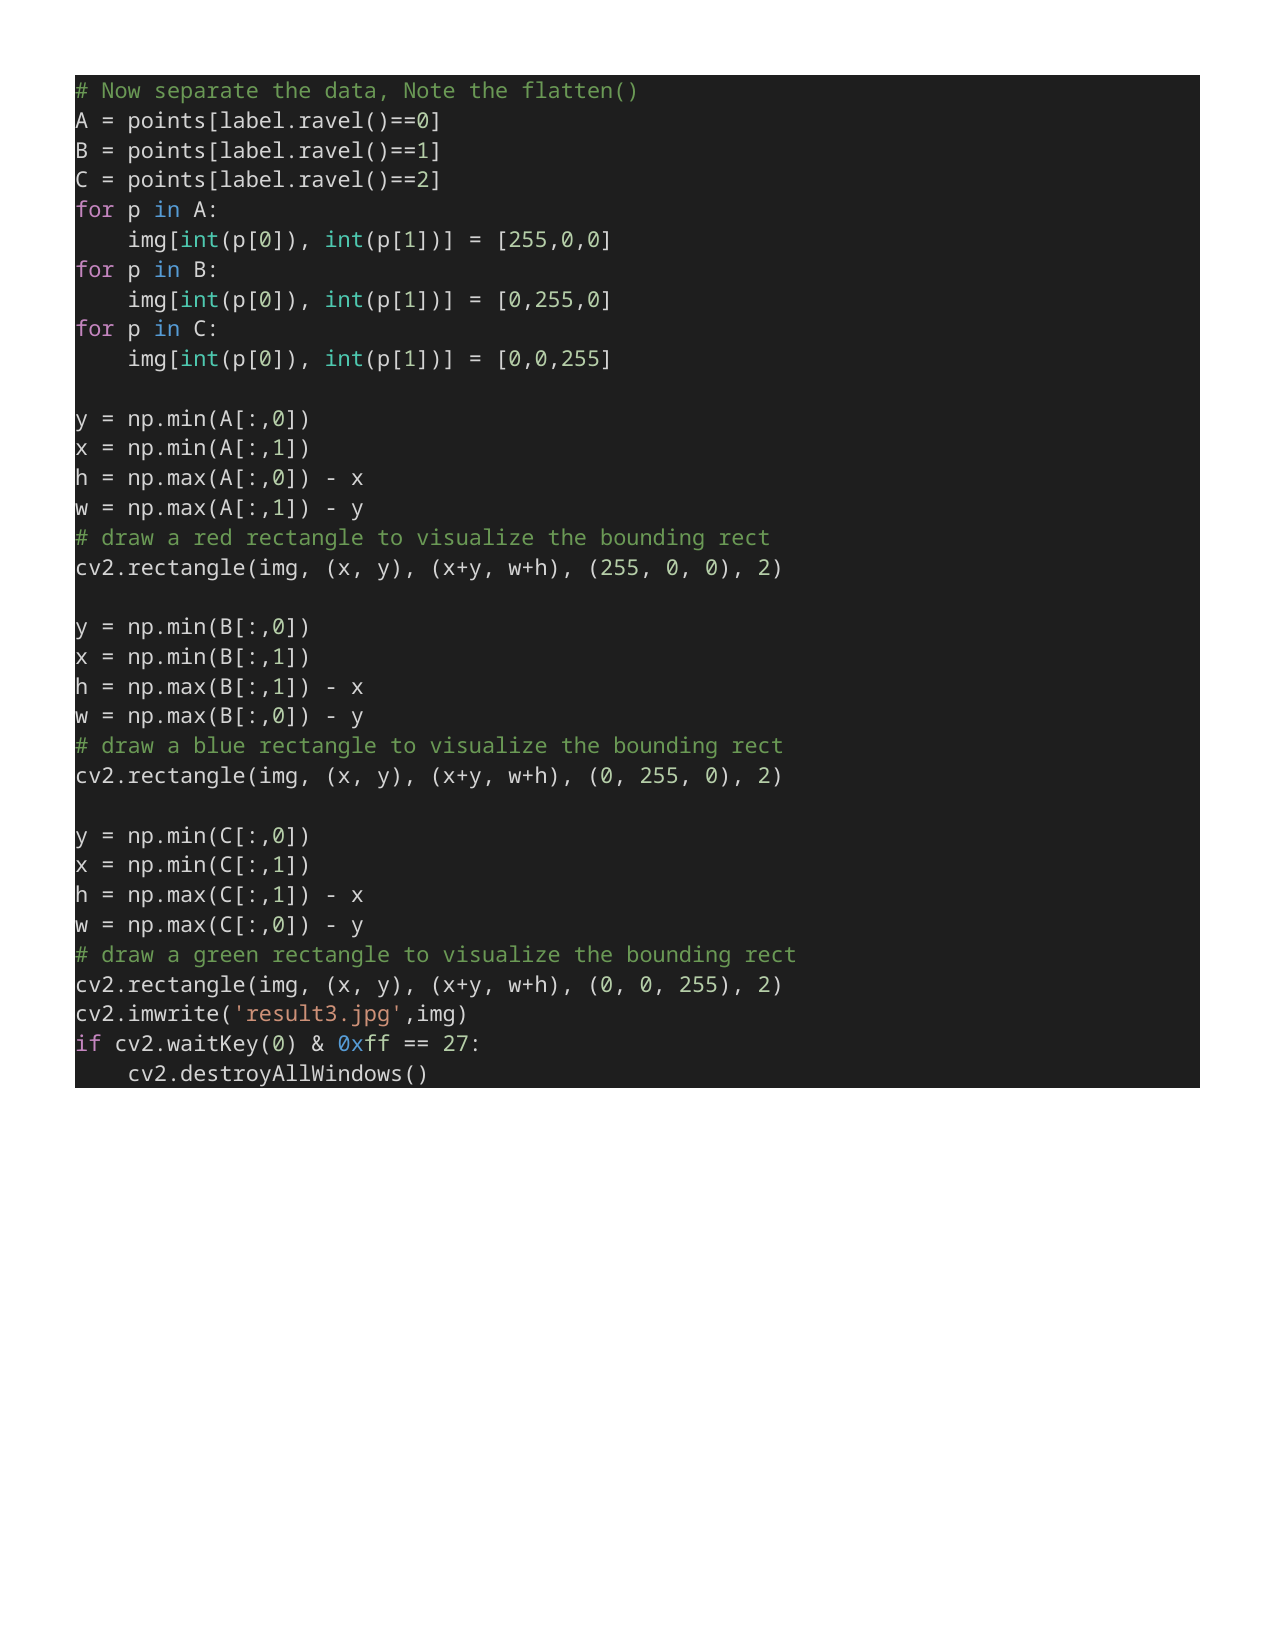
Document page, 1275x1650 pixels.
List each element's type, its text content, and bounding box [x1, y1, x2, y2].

text y = np.min(C[:,0]) [75, 820, 1200, 849]
text h = np.max(B[:,1]) - x [75, 671, 1200, 701]
text # Now separate the data, Note the flatten() [75, 75, 1200, 105]
text w = np.max(B[:,0]) - y [75, 701, 1200, 730]
text C = points[label.ravel()==2] [75, 164, 1200, 194]
text # draw a red rectangle to visualize the bounding rect [75, 522, 1200, 552]
text y = np.min(A[:,0]) [75, 403, 1200, 432]
text img[int(p[0]), int(p[1])] = [255,0,0] [75, 224, 1200, 254]
text h = np.max(A[:,0]) - x [75, 462, 1200, 492]
text w = np.max(A[:,1]) - y [75, 492, 1200, 522]
text for p in C: [75, 313, 1200, 343]
text for p in B: [75, 254, 1200, 283]
text w = np.max(C[:,0]) - y [75, 909, 1200, 939]
text cv2.rectangle(img, (x, y), (x+y, w+h), (0, 0, 255), 2) [75, 969, 1200, 998]
text img[int(p[0]), int(p[1])] = [0,0,255] [75, 343, 1200, 373]
text cv2.imwrite('result3.jpg',img) [75, 998, 1200, 1028]
text cv2.rectangle(img, (x, y), (x+y, w+h), (255, 0, 0), 2) [75, 552, 1200, 581]
text # draw a blue rectangle to visualize the bounding rect [75, 730, 1200, 760]
text if cv2.waitKey(0) & 0xff == 27: [75, 1028, 1200, 1058]
text y = np.min(B[:,0]) [75, 611, 1200, 641]
text h = np.max(C[:,1]) - x [75, 879, 1200, 909]
text x = np.min(A[:,1]) [75, 432, 1200, 462]
text # draw a green rectangle to visualize the bounding rect [75, 939, 1200, 969]
text cv2.destroyAllWindows() [75, 1058, 1200, 1088]
text B = points[label.ravel()==1] [75, 134, 1200, 164]
text A = points[label.ravel()==0] [75, 105, 1200, 134]
text img[int(p[0]), int(p[1])] = [0,255,0] [75, 283, 1200, 313]
text cv2.rectangle(img, (x, y), (x+y, w+h), (0, 255, 0), 2) [75, 760, 1200, 790]
text x = np.min(B[:,1]) [75, 641, 1200, 671]
text for p in A: [75, 194, 1200, 224]
text x = np.min(C[:,1]) [75, 849, 1200, 879]
